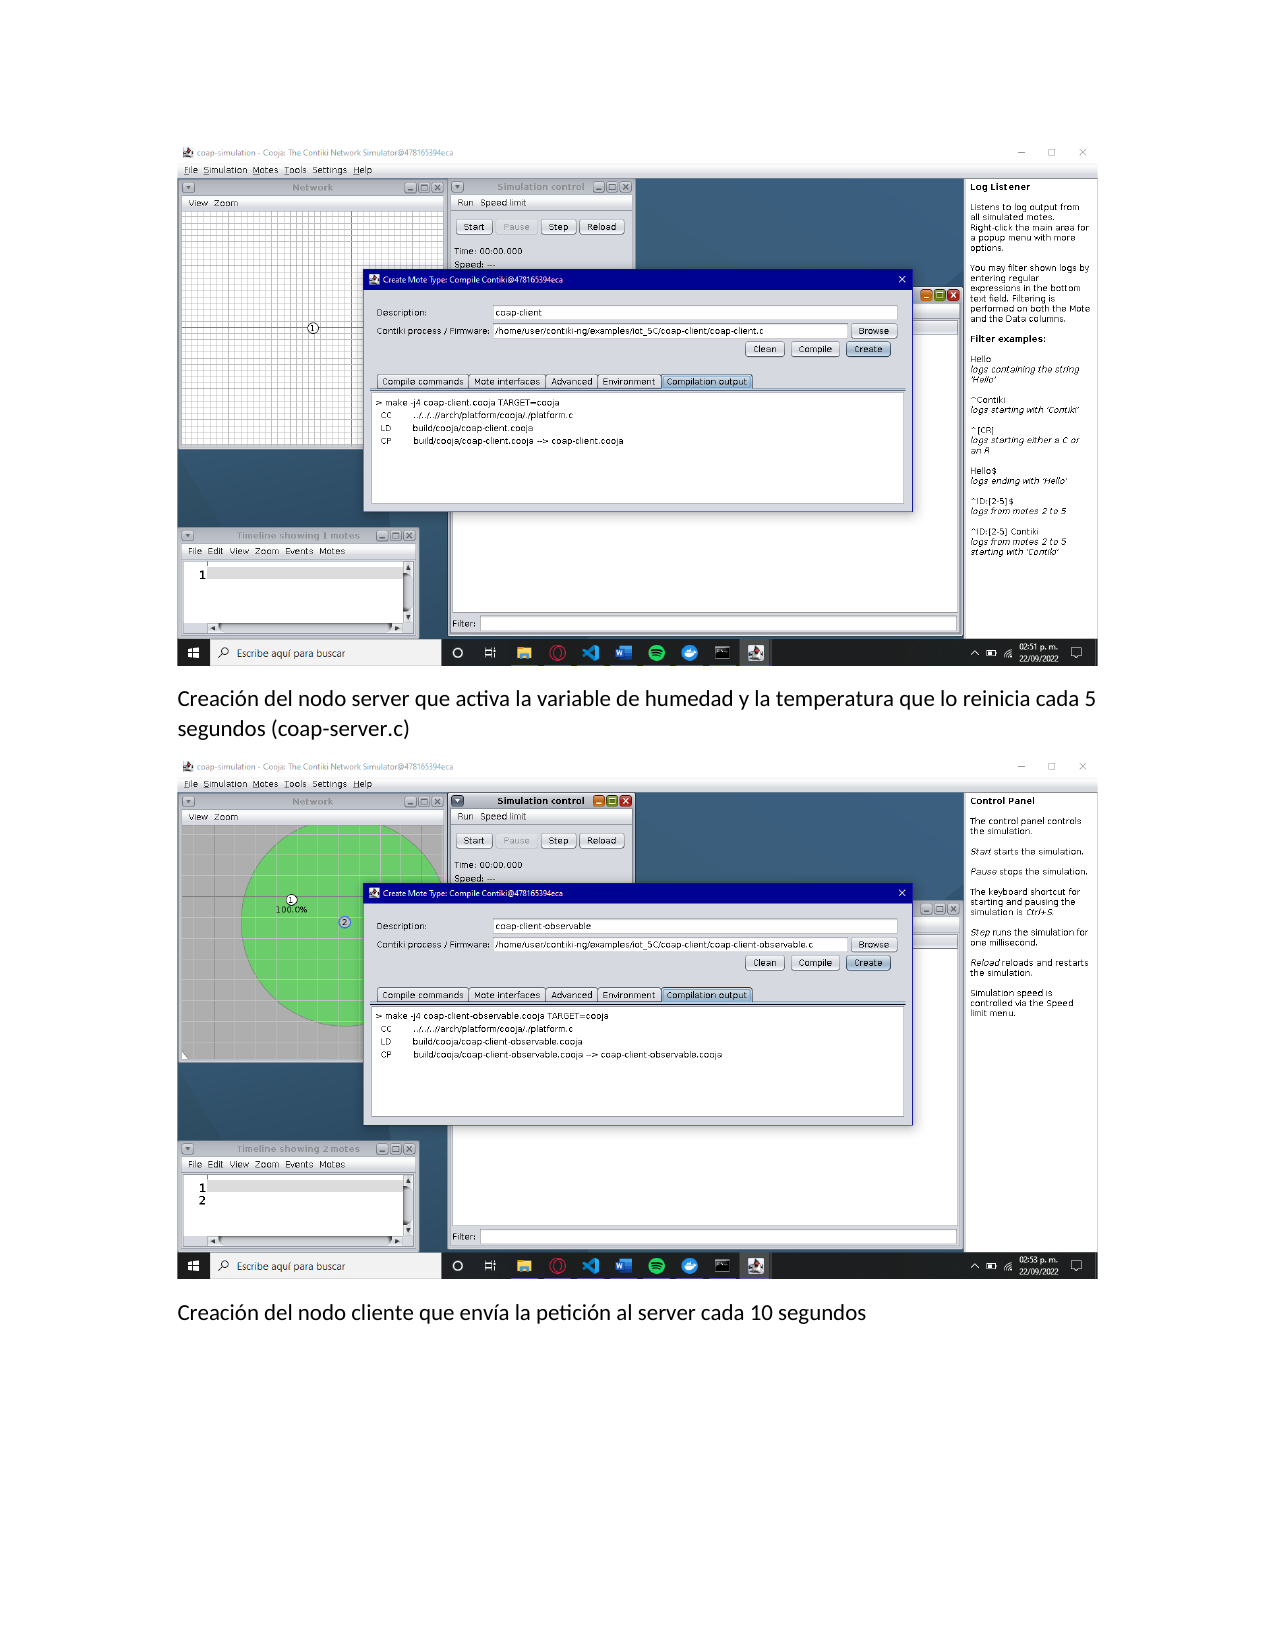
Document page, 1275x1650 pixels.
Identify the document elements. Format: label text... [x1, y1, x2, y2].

picture [177, 147, 1098, 666]
text Creación del nodo server que activa la variable de humedad y la temperatura que lo reinicia cada 5 segundos (coap-server.c) [177, 684, 1098, 742]
picture [177, 761, 1098, 1279]
text Creación del nodo cliente que envía la petición al server cada 10 segundos [177, 1298, 1098, 1326]
